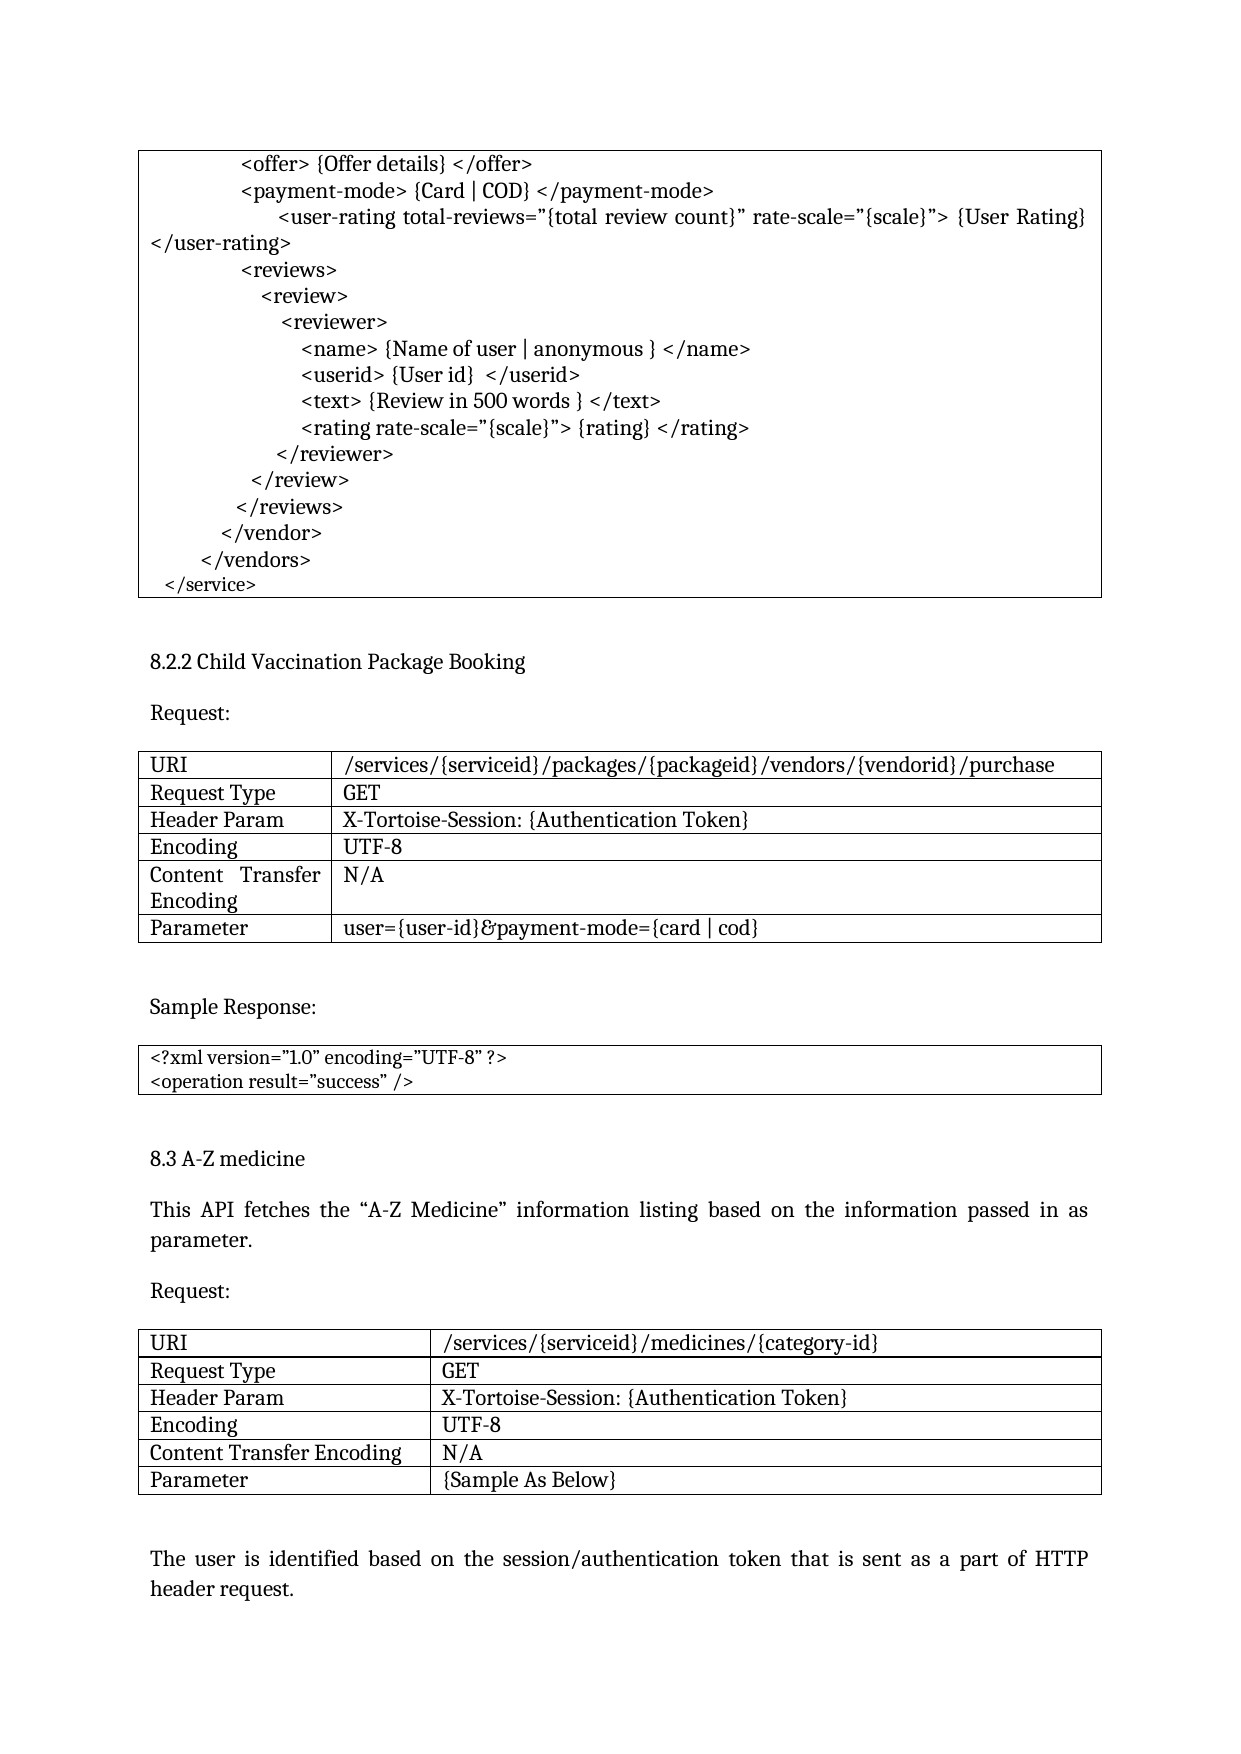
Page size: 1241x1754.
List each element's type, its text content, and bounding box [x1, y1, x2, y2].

text This API fetches the “A-Z Medicine” information listing based on the information passed in as parameter. [150, 1197, 1090, 1253]
text Sample Response: [150, 994, 1090, 1020]
table_cell UTF-8 [332, 834, 1101, 860]
table_cell X-Tortoise-Session: {Authentication Token} [332, 807, 1101, 833]
table_cell Parameter [139, 915, 331, 942]
text Request: [150, 1278, 1090, 1304]
table_cell X-Tortoise-Session: {Authentication Token} [431, 1385, 1101, 1411]
table_header <?xml version=”1.0” encoding=”UTF-8” ?> <operation result=”success” /> [139, 1046, 1101, 1094]
table_cell Request Type [139, 1358, 430, 1384]
table_cell GET [332, 779, 1101, 806]
table_cell {Sample As Below} [431, 1467, 1101, 1493]
table_header URI [139, 1330, 430, 1356]
table_cell GET [431, 1358, 1101, 1384]
table_cell UTF-8 [431, 1412, 1101, 1439]
table_header /services/{serviceid}/packages/{packageid}/vendors/{vendorid}/purchase [332, 752, 1101, 778]
text 8.2.2 Child Vaccination Package Booking [150, 649, 1090, 675]
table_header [139, 151, 1101, 597]
table_cell N/A [431, 1440, 1101, 1466]
table_cell Parameter [139, 1467, 430, 1493]
table_header /services/{serviceid}/medicines/{category-id} [431, 1330, 1101, 1356]
table_cell Encoding [139, 834, 331, 860]
table_header URI [139, 752, 331, 778]
table_cell Header Param [139, 1385, 430, 1411]
table_cell Content Transfer Encoding [139, 1440, 430, 1466]
table_cell Request Type [139, 779, 331, 806]
text The user is identified based on the session/authentication token that is sent as a part of HTTP header request. [150, 1546, 1090, 1602]
text Request: [150, 700, 1090, 726]
table_cell Encoding [139, 1412, 430, 1439]
table_cell Content Transfer Encoding [139, 861, 331, 914]
text 8.3 A-Z medicine [150, 1146, 1090, 1172]
table_cell Header Param [139, 807, 331, 833]
table_cell user={user-id}&payment-mode={card | cod} [332, 915, 1101, 942]
table_cell N/A [332, 861, 1101, 914]
